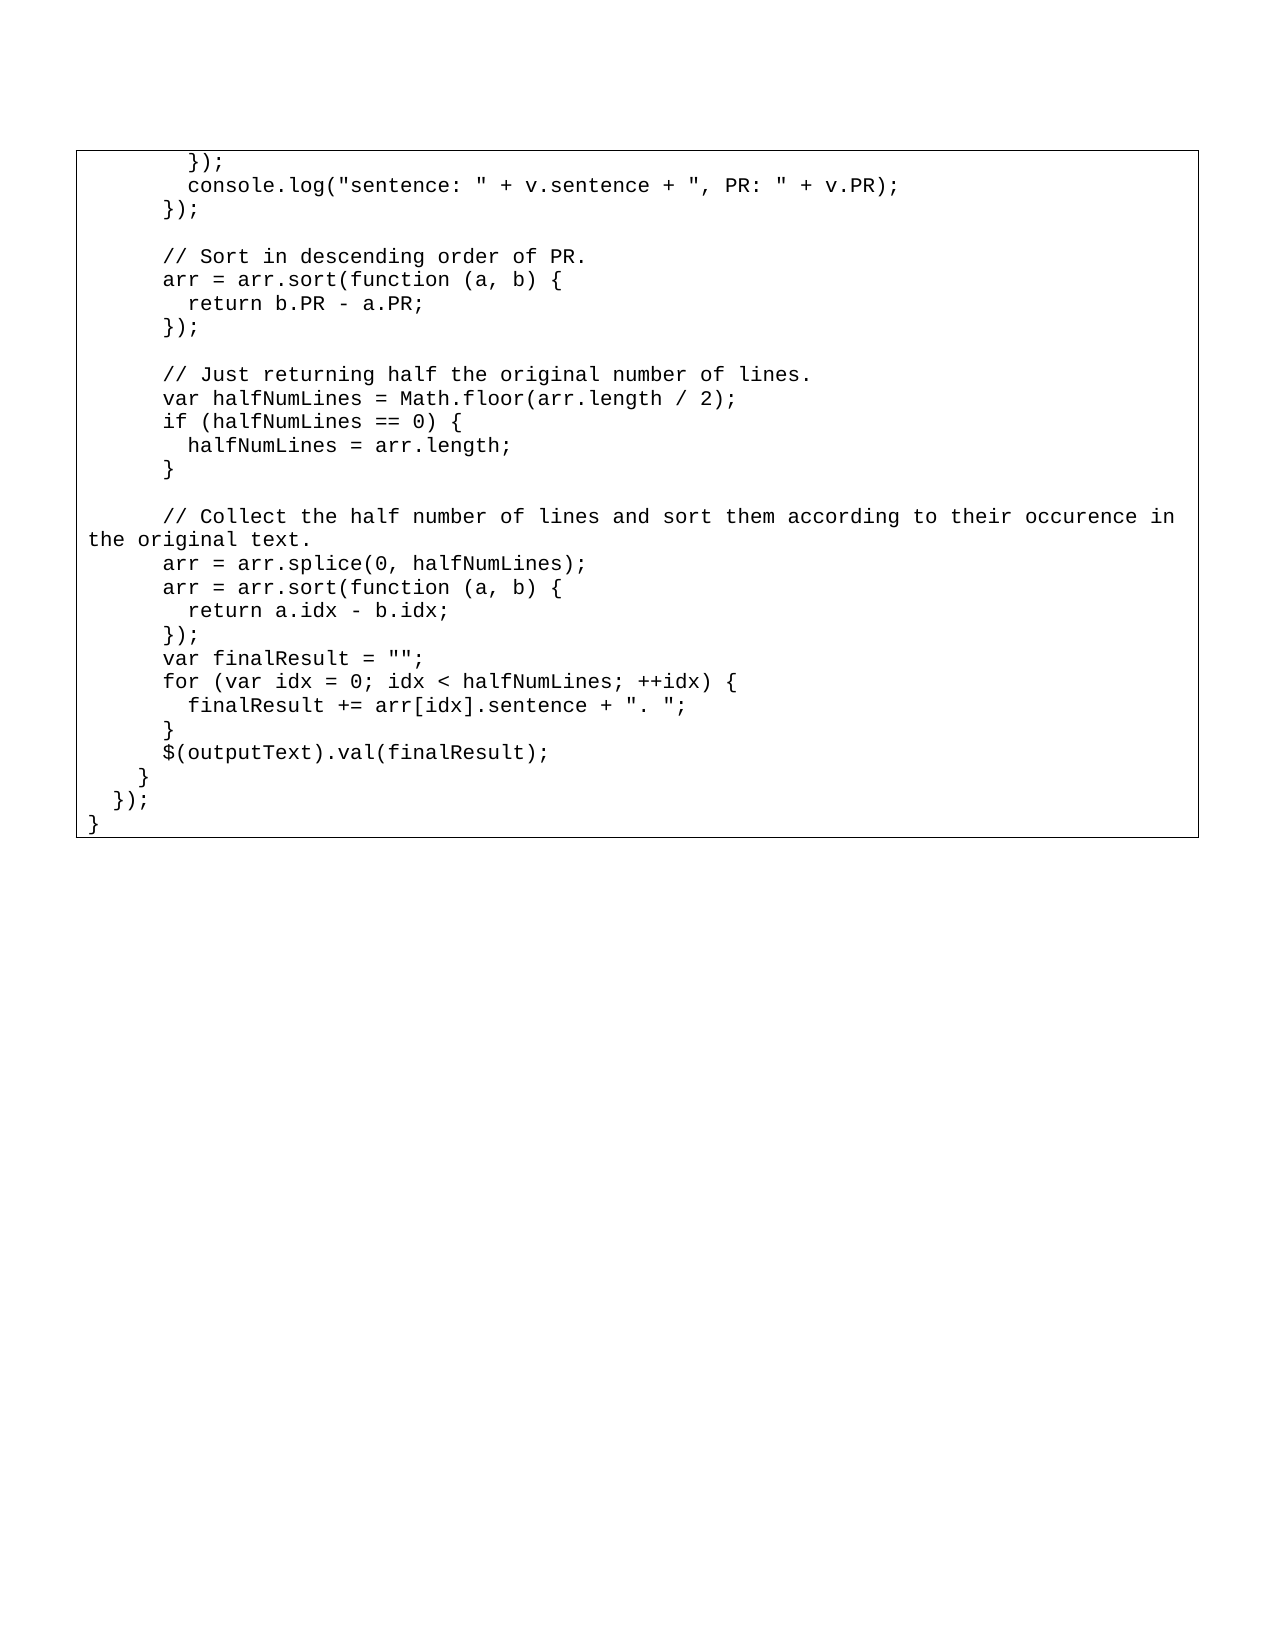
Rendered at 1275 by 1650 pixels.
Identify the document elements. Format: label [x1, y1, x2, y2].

table_cell [77, 151, 1198, 837]
